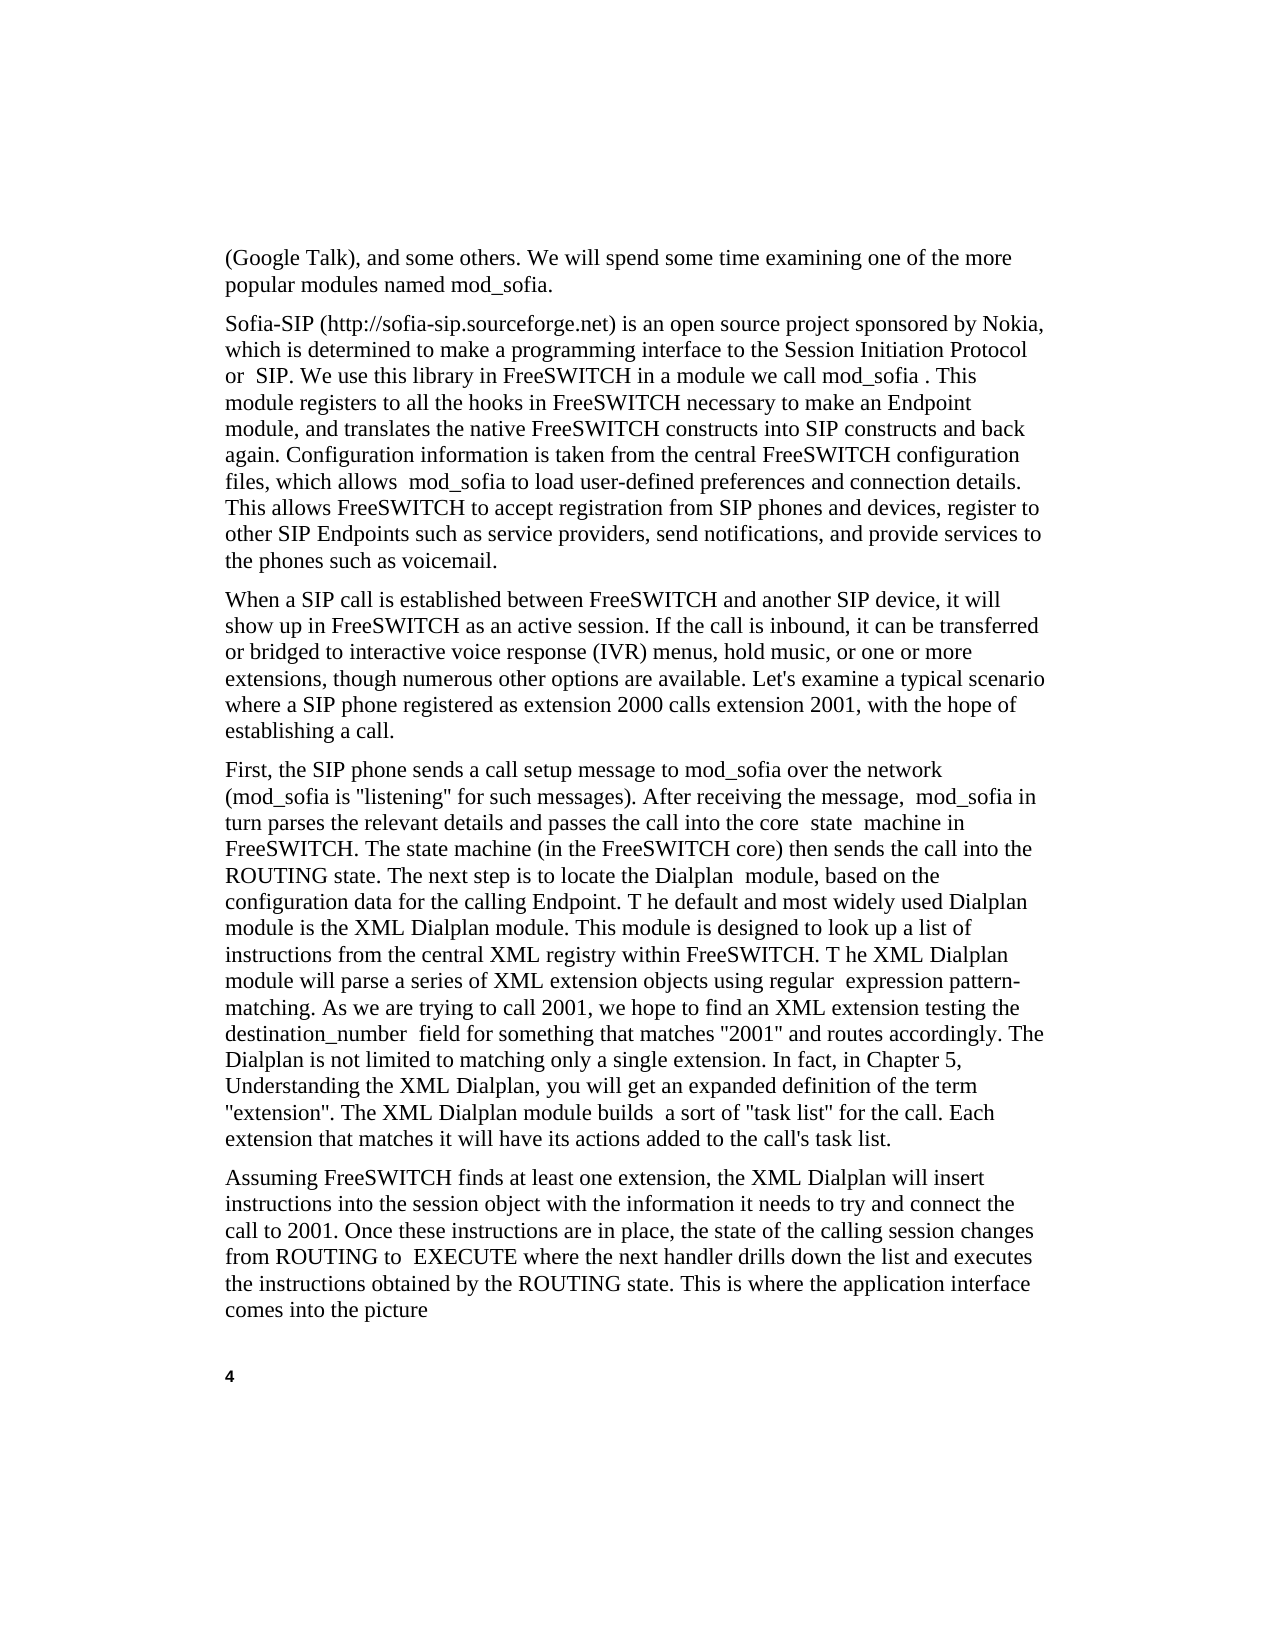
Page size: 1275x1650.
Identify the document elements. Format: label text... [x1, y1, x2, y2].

text Sofia-SIP (http://sofia-sip.sourceforge.net) is an open source project sponsored by Nokia, which is determined to make a programming interface to the Session Initiation Protocol or SIP. We use this library in FreeSWITCH in a module we call mod_sofia . This module registers to all the hooks in FreeSWITCH necessary to make an Endpoint module, and translates the native FreeSWITCH constructs into SIP constructs and back again. Configuration information is taken from the central FreeSWITCH configuration files, which allows mod_sofia to load user-defined preferences and connection details. This allows FreeSWITCH to accept registration from SIP phones and devices, register to other SIP Endpoints such as service providers, send notifications, and provide services to the phones such as voicemail. [225, 310, 1050, 573]
text Assuming FreeSWITCH finds at least one extension, the XML Dialplan will insert instructions into the session object with the information it needs to try and connect the call to 2001. Once these instructions are in place, the state of the calling session changes from ROUTING to EXECUTE where the next handler drills down the list and executes the instructions obtained by the ROUTING state. This is where the application interface comes into the picture [225, 1164, 1050, 1322]
text When a SIP call is established between FreeSWITCH and another SIP device, it will show up in FreeSWITCH as an active session. If the call is inbound, it can be transferred or bridged to interactive voice response (IVR) menus, hold music, or one or more extensions, though numerous other options are available. Let's examine a typical scenario where a SIP phone registered as extension 2000 calls extension 2001, with the hope of establishing a call. [225, 586, 1050, 744]
text First, the SIP phone sends a call setup message to mod_sofia over the network (mod_sofia is ''listening'' for such messages). After receiving the message, mod_sofia in turn parses the relevant details and passes the call into the core state machine in FreeSWITCH. The state machine (in the FreeSWITCH core) then sends the call into the ROUTING state. The next step is to locate the Dialplan module, based on the configuration data for the calling Endpoint. T he default and most widely used Dialplan module is the XML Dialplan module. This module is designed to look up a list of instructions from the central XML registry within FreeSWITCH. T he XML Dialplan module will parse a series of XML extension objects using regular expression pattern-matching. As we are trying to call 2001, we hope to find an XML extension testing the destination_number field for something that matches ''2001'' and routes accordingly. The Dialplan is not limited to matching only a single extension. In fact, in Chapter 5, Understanding the XML Dialplan, you will get an expanded definition of the term ''extension''. The XML Dialplan module builds a sort of ''task list'' for the call. Each extension that matches it will have its actions added to the call's task list. [225, 756, 1050, 1152]
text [225, 244, 1050, 297]
